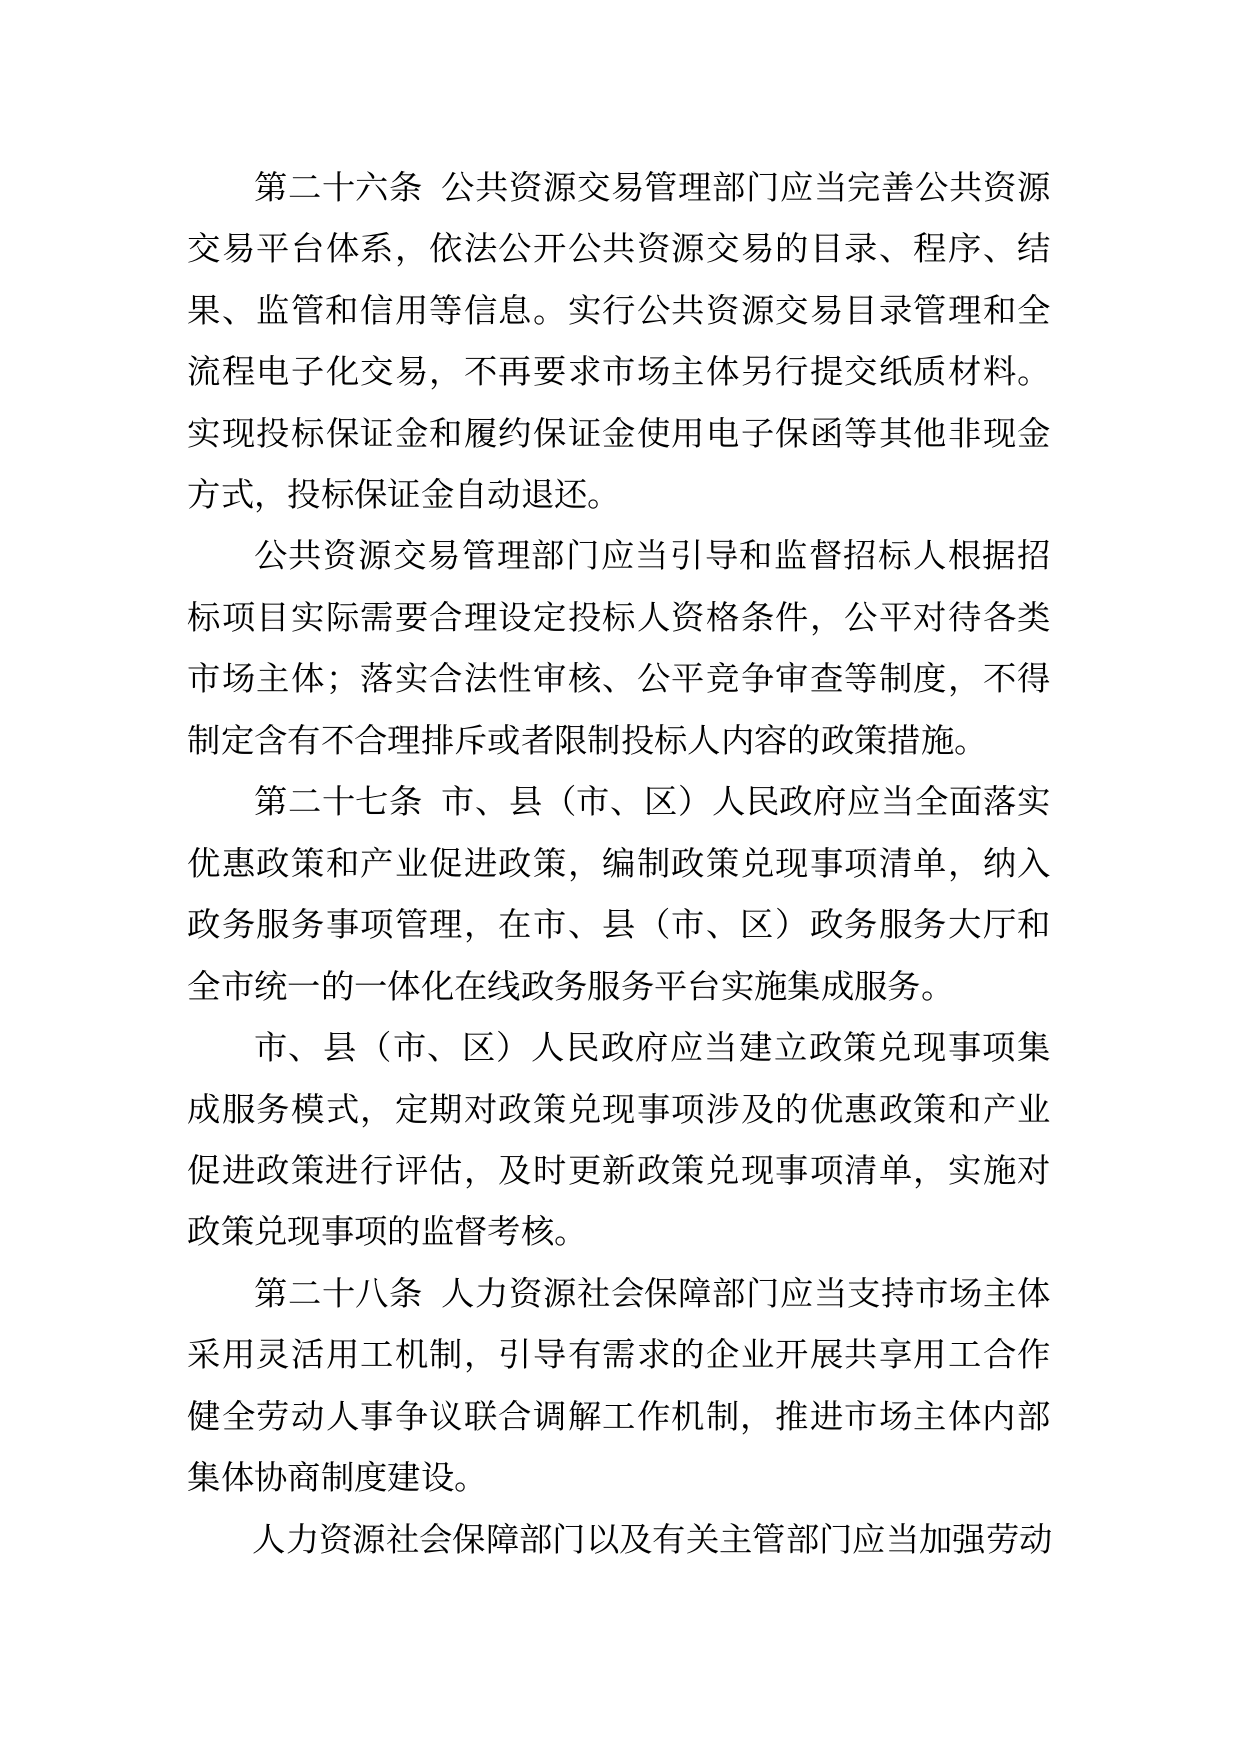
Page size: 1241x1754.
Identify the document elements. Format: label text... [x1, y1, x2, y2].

text 第二十六条 公共资源交易管理部门应当完善公共资源交易平台体系，依法公开公共资源交易的目录、程序、结果、监管和信用等信息。实行公共资源交易目录管理和全流程电子化交易，不再要求市场主体另行提交纸质材料。实现投标保证金和履约保证金使用电子保函等其他非现金方式，投标保证金自动退还。 [187, 150, 1053, 519]
text 市、县（市、区）人民政府应当建立政策兑现事项集成服务模式，定期对政策兑现事项涉及的优惠政策和产业促进政策进行评估，及时更新政策兑现事项清单，实施对政策兑现事项的监督考核。 [187, 1010, 1053, 1256]
text 第二十七条 市、县（市、区）人民政府应当全面落实优惠政策和产业促进政策，编制政策兑现事项清单，纳入政务服务事项管理，在市、县（市、区）政务服务大厅和全市统一的一体化在线政务服务平台实施集成服务。 [187, 764, 1053, 1010]
text 公共资源交易管理部门应当引导和监督招标人根据招标项目实际需要合理设定投标人资格条件，公平对待各类市场主体；落实合法性审核、公平竞争审查等制度，不得制定含有不合理排斥或者限制投标人内容的政策措施。 [187, 519, 1053, 764]
text 第二十八条 人力资源社会保障部门应当支持市场主体采用灵活用工机制，引导有需求的企业开展共享用工合作，健全劳动人事争议联合调解工作机制，推进市场主体内部集体协商制度建设。 [187, 1256, 1053, 1502]
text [187, 1502, 1053, 1563]
